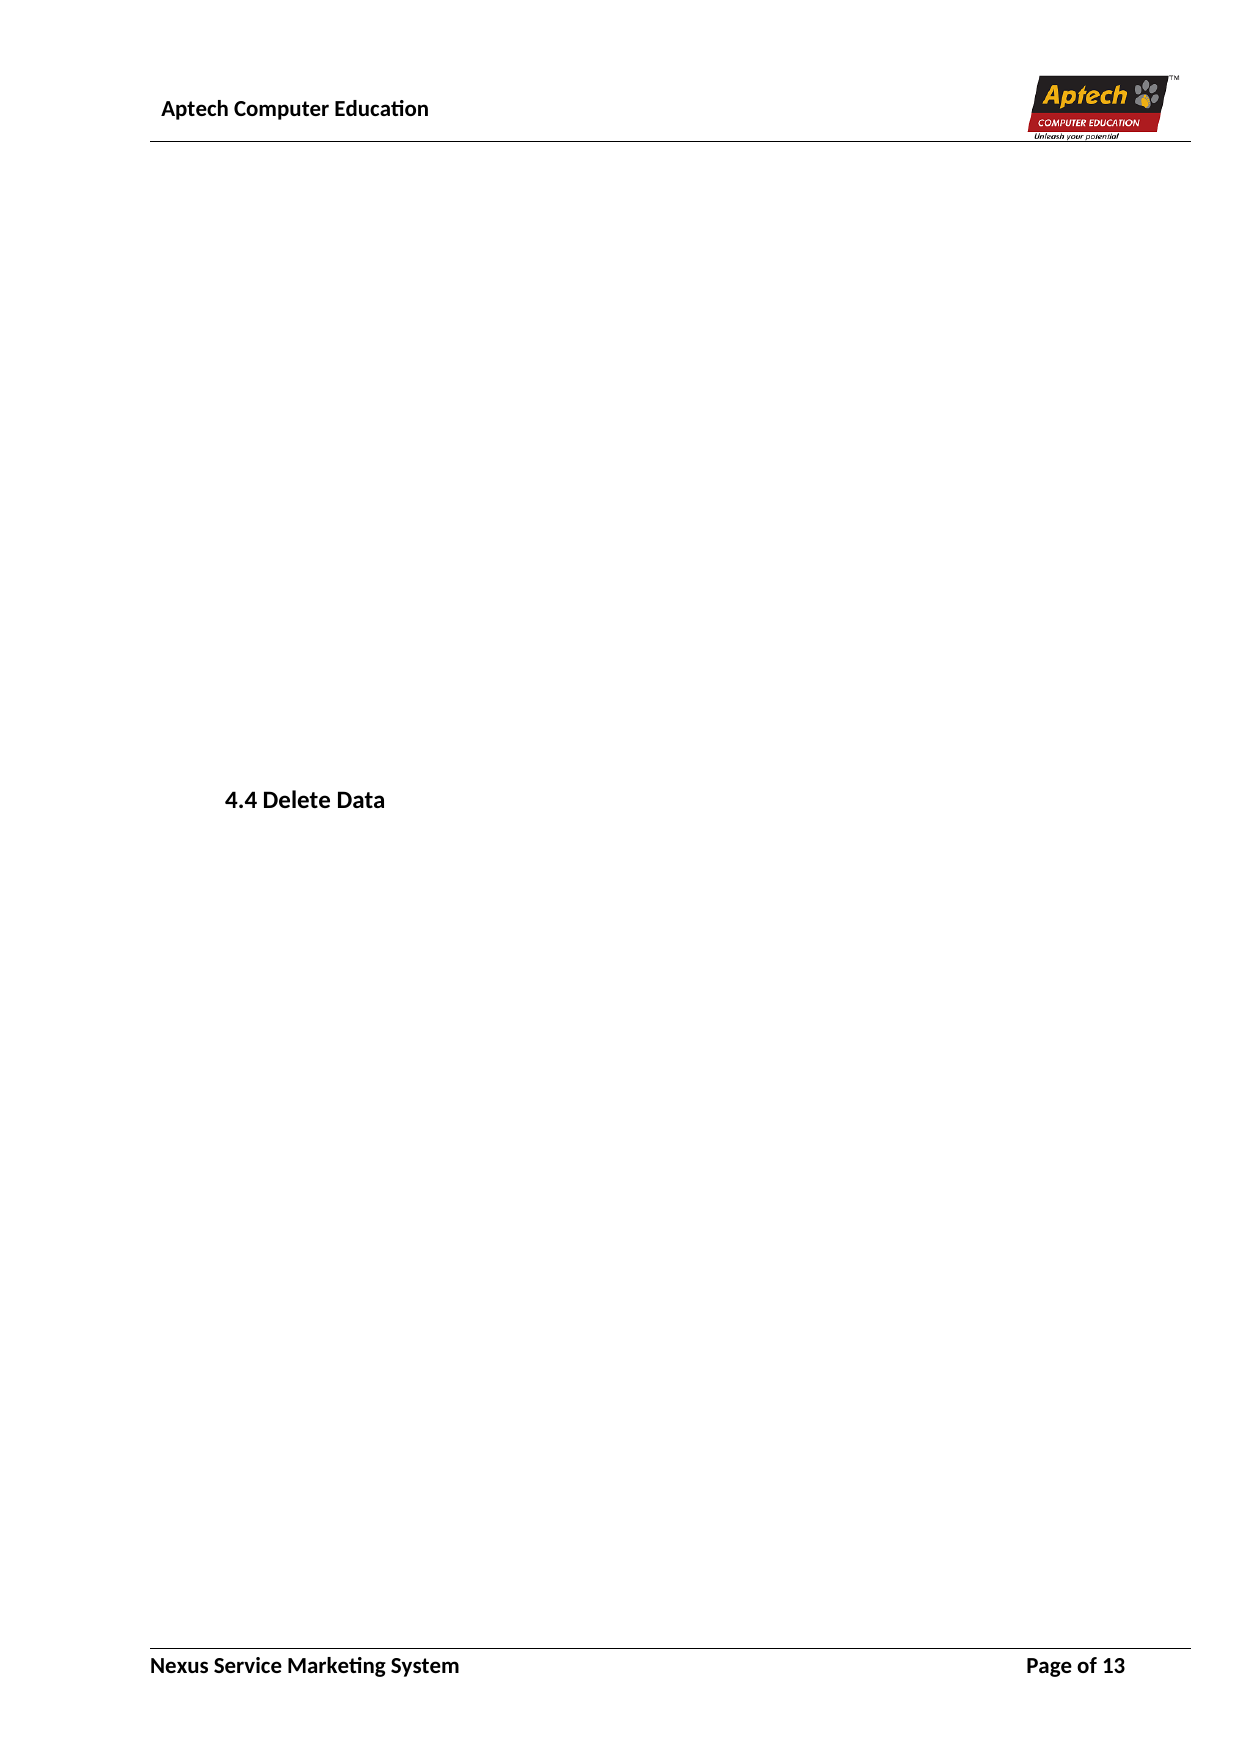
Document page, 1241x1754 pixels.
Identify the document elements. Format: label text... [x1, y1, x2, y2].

picture [1026, 75, 1180, 141]
list Delete Data [225, 784, 1191, 814]
